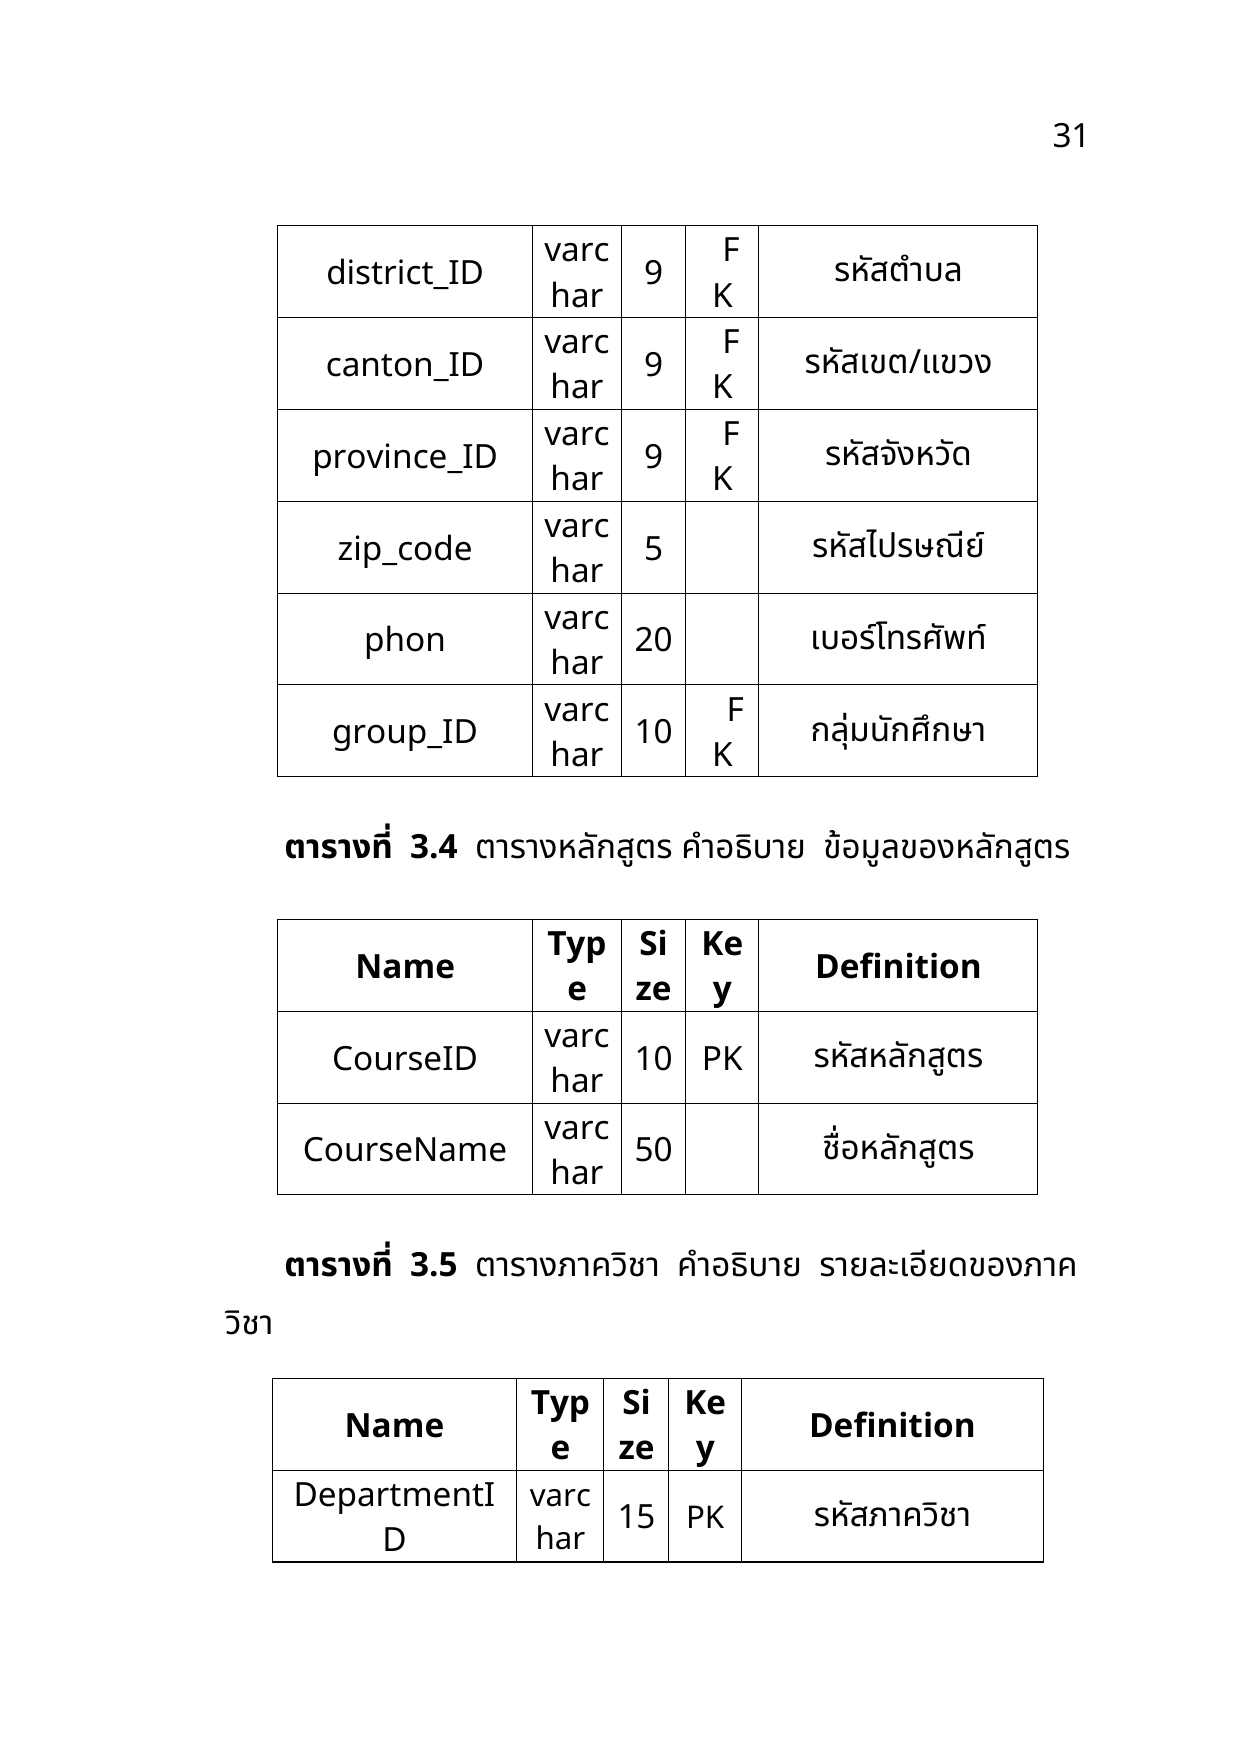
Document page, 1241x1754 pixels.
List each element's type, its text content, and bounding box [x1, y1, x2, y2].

table_header Definition [759, 920, 1037, 1011]
text ตารางที่ 3.5 ตารางภาควิชา คำอธิบาย รายละเอียดของภาควิชา [225, 1241, 1090, 1349]
table_cell phon [278, 594, 532, 684]
table_cell CourseID [278, 1012, 532, 1102]
table_cell FK [686, 410, 758, 501]
table_cell varchar [517, 1471, 603, 1561]
table_header Key [686, 920, 758, 1011]
table_cell FK [686, 685, 758, 776]
text ตารางที่ 3.4 ตารางหลักสูตร คำอธิบาย ข้อมูลของหลักสูตร [225, 823, 1090, 873]
table_cell DepartmentID [273, 1471, 516, 1561]
table_header Name [273, 1379, 516, 1469]
table_cell FK [686, 226, 758, 317]
table_cell varchar [533, 1104, 621, 1194]
table_cell varchar [533, 318, 621, 409]
table_cell 10 [622, 685, 685, 776]
table_cell varchar [533, 502, 621, 592]
table_header Definition [742, 1379, 1043, 1469]
table_cell 50 [622, 1104, 685, 1194]
table_cell 9 [622, 226, 685, 317]
table_cell รหัสเขต/แขวง [759, 318, 1037, 409]
table_cell รหัสจังหวัด [759, 410, 1037, 501]
table_cell 10 [622, 1012, 685, 1102]
table_cell varchar [533, 410, 621, 501]
table_cell province_ID [278, 410, 532, 501]
table_cell varchar [533, 226, 621, 317]
table_header Type [533, 920, 621, 1011]
table_cell เบอร์โทรศัพท์ [759, 594, 1037, 684]
table_cell ชื่อหลักสูตร [759, 1104, 1037, 1194]
table_cell CourseName [278, 1104, 532, 1194]
table_header Size [604, 1379, 668, 1469]
table_cell รหัสภาควิชา [742, 1471, 1043, 1561]
table_header Type [517, 1379, 603, 1469]
table_header Size [622, 920, 685, 1011]
table_cell 20 [622, 594, 685, 684]
table_cell varchar [533, 685, 621, 776]
table_cell 15 [604, 1471, 668, 1561]
table_cell 9 [622, 410, 685, 501]
table_cell 5 [622, 502, 685, 592]
table_cell group_ID [278, 685, 532, 776]
table_cell PK [669, 1471, 741, 1561]
table_header Key [669, 1379, 741, 1469]
table_cell district_ID [278, 226, 532, 317]
table_cell [686, 594, 758, 684]
table_cell รหัสไปรษณีย์ [759, 502, 1037, 592]
table_cell รหัสหลักสูตร [759, 1012, 1037, 1102]
table_cell canton_ID [278, 318, 532, 409]
table_cell กลุ่มนักศึกษา [759, 685, 1037, 776]
table_cell [686, 1104, 758, 1194]
table_cell varchar [533, 594, 621, 684]
table_cell FK [686, 318, 758, 409]
table_header Name [278, 920, 532, 1011]
table_cell รหัสตำบล [759, 226, 1037, 317]
table_cell varchar [533, 1012, 621, 1102]
table_cell PK [686, 1012, 758, 1102]
table_cell 9 [622, 318, 685, 409]
table_cell [686, 502, 758, 592]
table_cell zip_code [278, 502, 532, 592]
